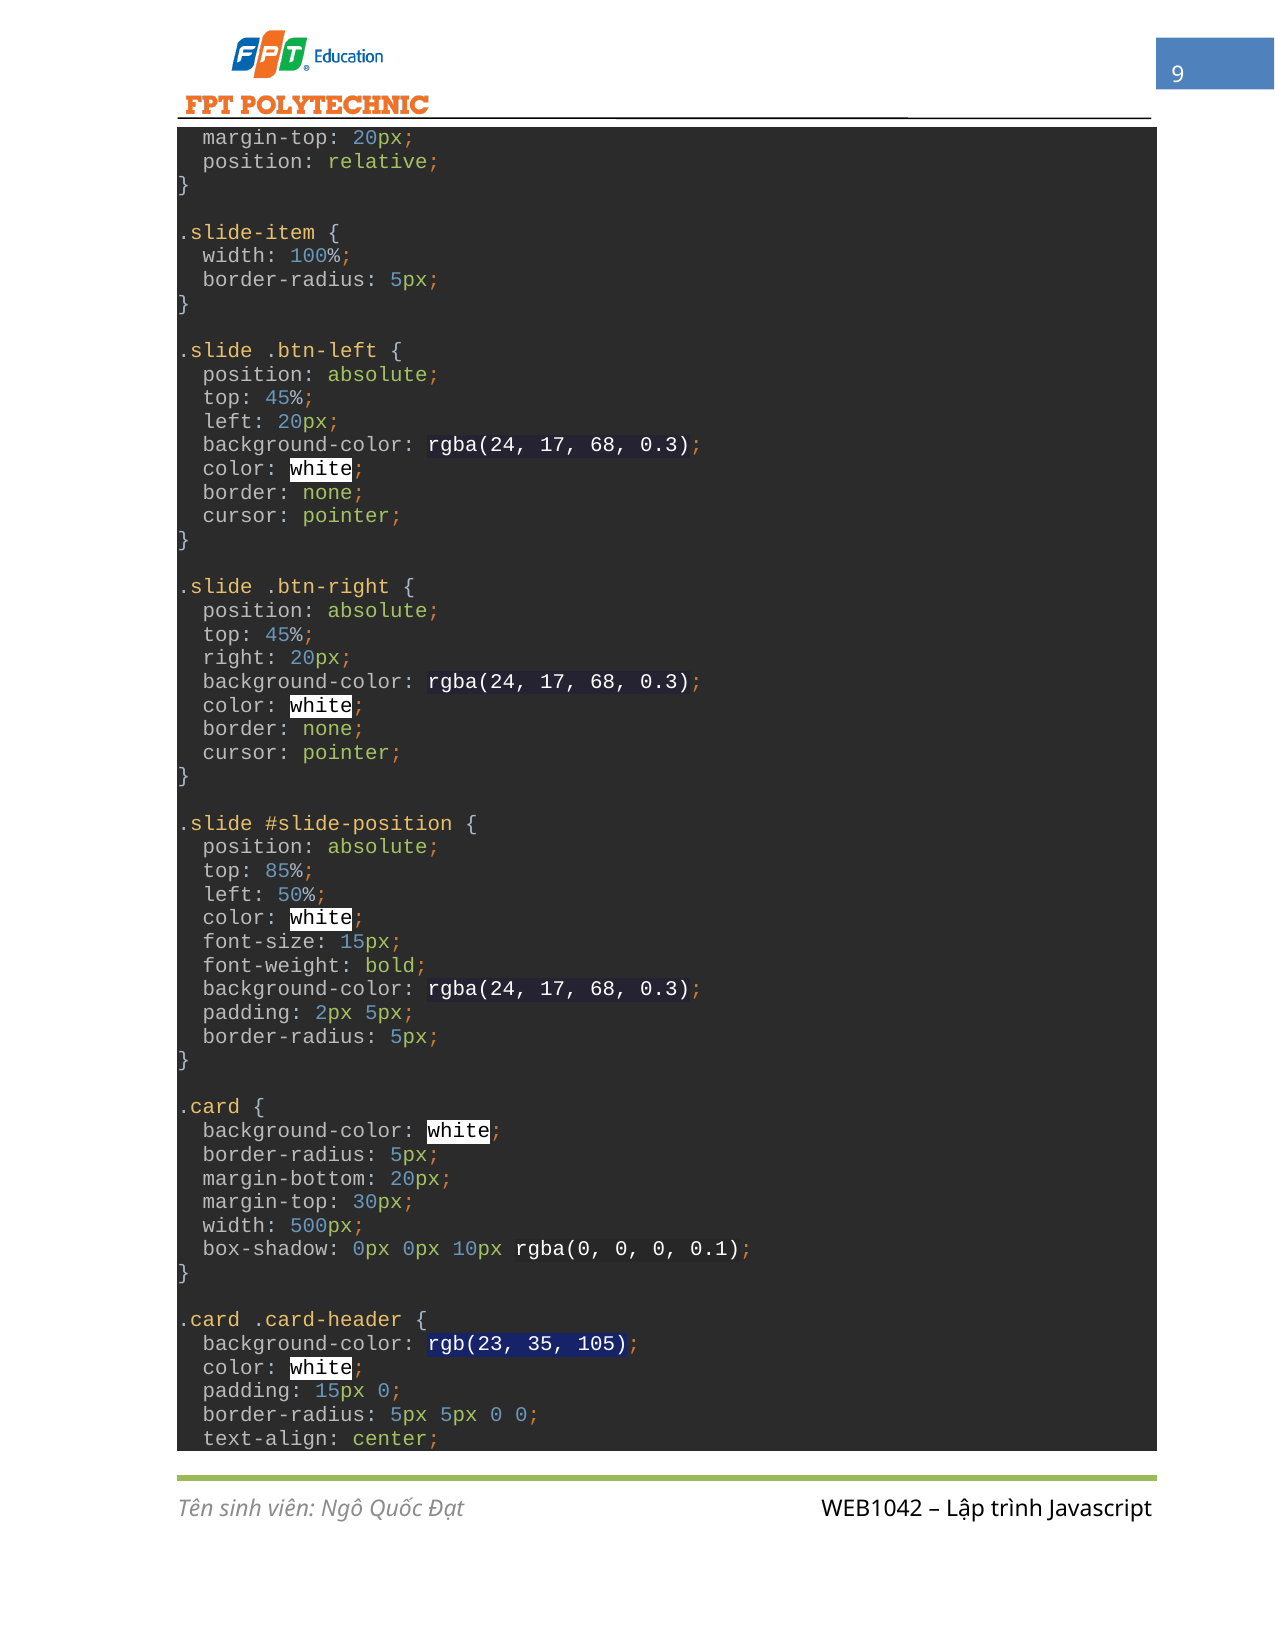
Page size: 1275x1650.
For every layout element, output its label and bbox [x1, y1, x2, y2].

text [177, 127, 1157, 1451]
picture [177, 22, 437, 122]
